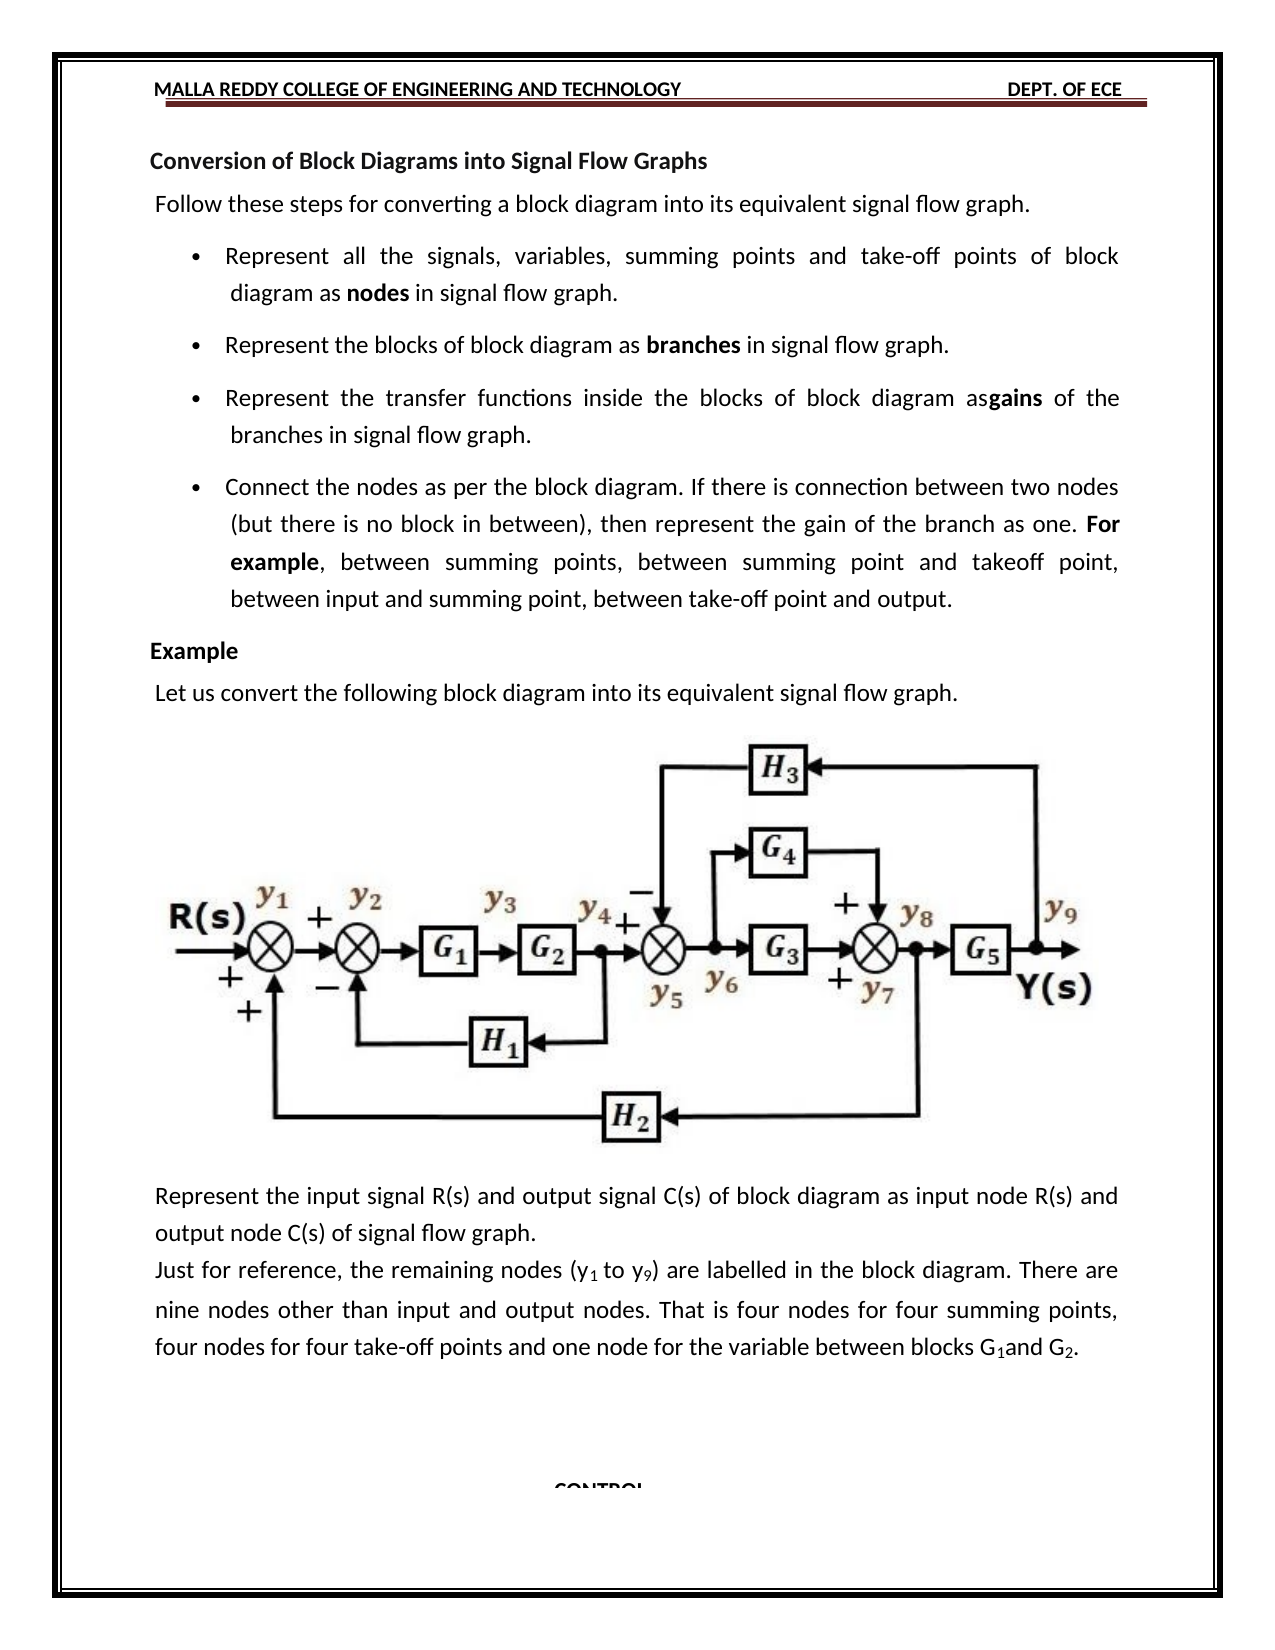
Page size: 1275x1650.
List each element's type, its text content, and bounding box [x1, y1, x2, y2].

list Connect the nodes as per the block diagram. If there is connection between two nodes (but there is no block in between), then represent the gain of the branch as one. For example, between summing points, between summing point and takeoff point, between input and summing point, between take-off point and output. [192, 471, 1120, 613]
list Represent the blocks of block diagram as branches in signal flow graph. [192, 329, 1196, 360]
text Follow these steps for converting a block diagram into its equivalent signal flow graph. [155, 188, 1196, 218]
list Represent the transfer functions inside the blocks of block diagram asgains of the branches in signal flow graph. [192, 382, 1119, 450]
subtitle Example [150, 635, 1196, 666]
text Just for reference, the remaining nodes (y1 to y9) are labelled in the block diagram. There are nine nodes other than input and output nodes. That is four nodes for four summing points, four nodes for four take-off points and one node for the variable between blocks G1and G2. [155, 1254, 1119, 1364]
subtitle Conversion of Block Diagrams into Signal Flow Graphs [150, 145, 1196, 176]
list Represent all the signals, variables, summing points and take-off points of block diagram as nodes in signal flow graph. [192, 240, 1120, 308]
picture [155, 735, 1099, 1154]
text Let us convert the following block diagram into its equivalent signal flow graph. [155, 678, 1196, 708]
